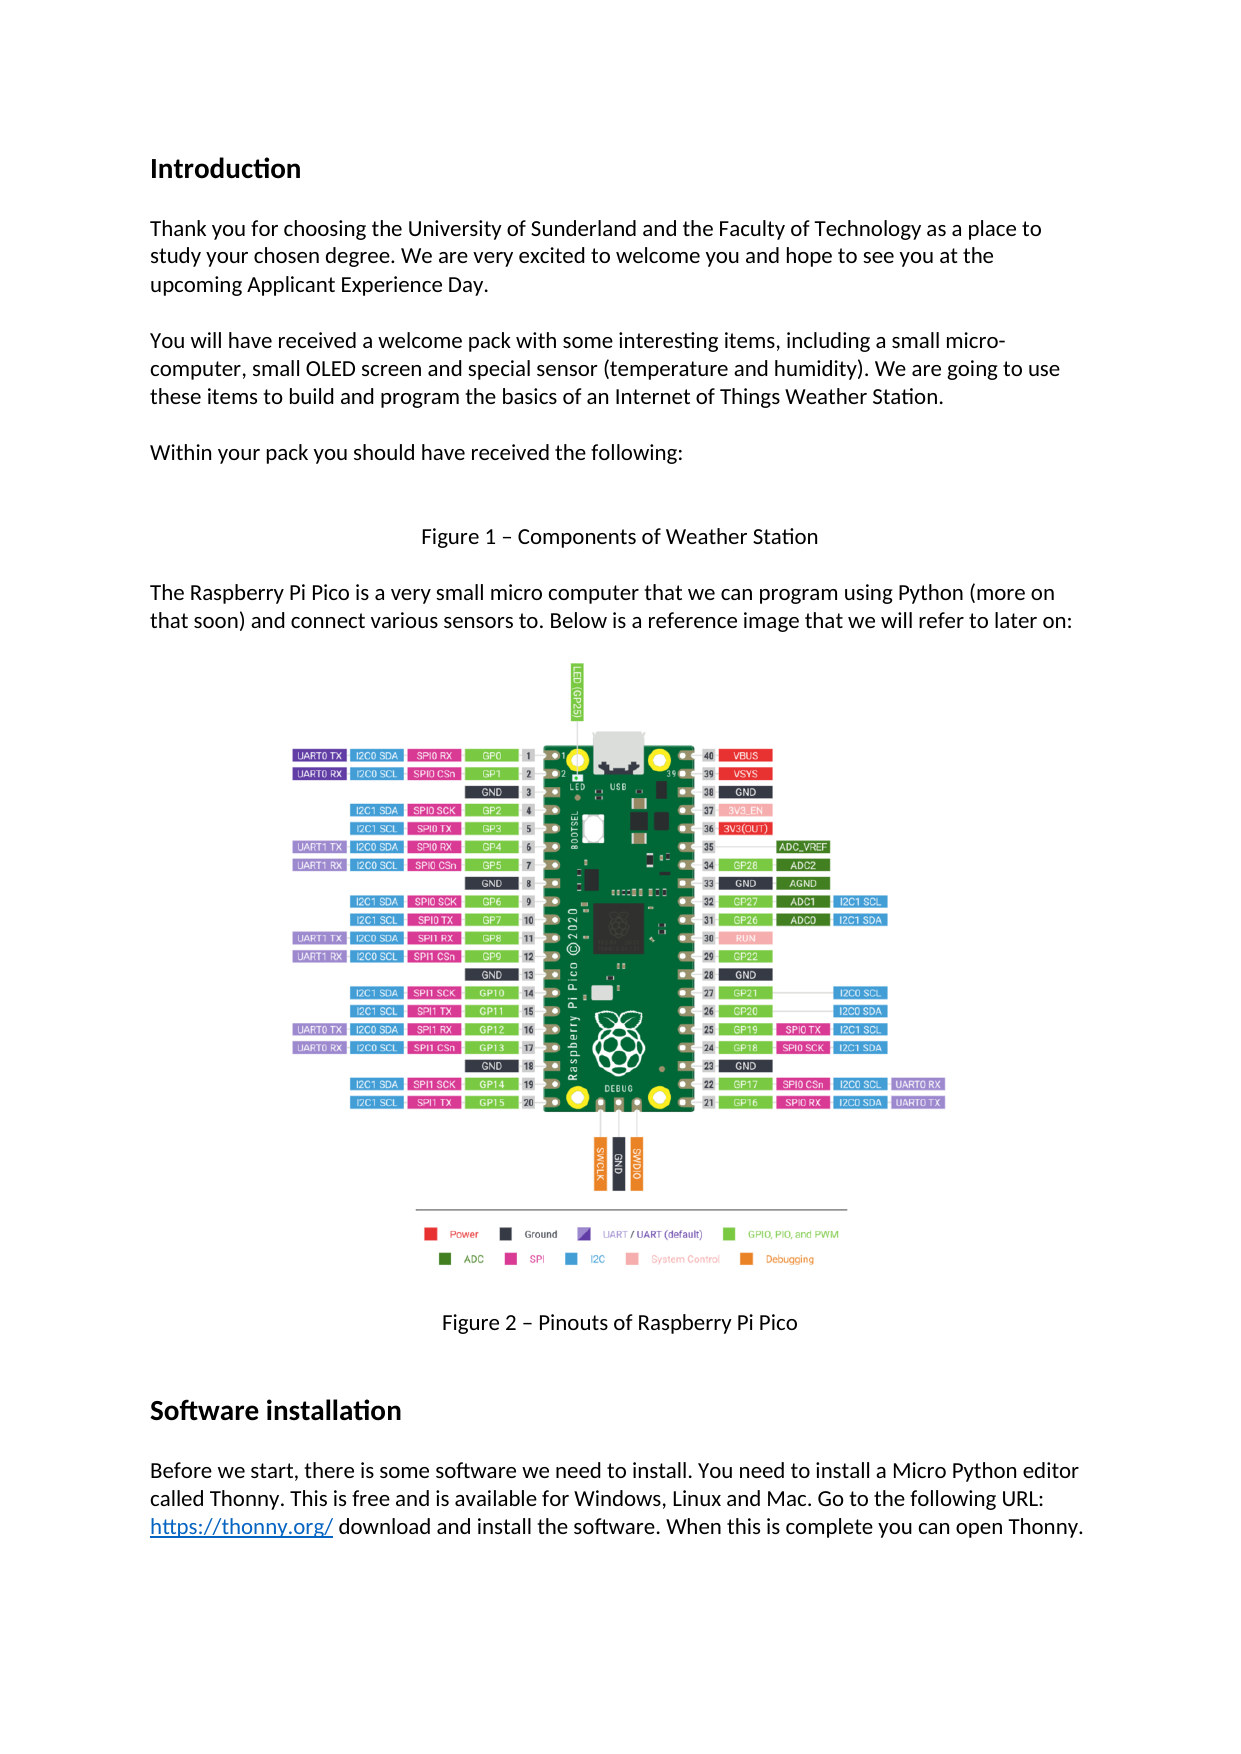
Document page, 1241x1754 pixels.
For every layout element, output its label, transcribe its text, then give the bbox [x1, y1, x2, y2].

text Introduction [150, 150, 1090, 186]
text Thank you for choosing the University of Sunderland and the Faculty of Technology as a place to study your chosen degree. We are very excited to welcome you and hope to see you at the upcoming Applicant Experience Day. [150, 214, 1090, 298]
picture [282, 662, 958, 1281]
text Figure 2 – Pinouts of Raspberry Pi Pico [150, 1308, 1090, 1336]
text Within your pack you should have received the following: [150, 438, 1090, 466]
text Figure 1 – Components of Weather Station [150, 522, 1090, 550]
text Software installation [150, 1392, 1090, 1428]
text Before we start, there is some software we need to install. You need to install a Micro Python editor called Thonny. This is free and is available for Windows, Linux and Mac. Go to the following URL: https://thonny.org/ download and install the software. When this is complete you can open Thonny. [150, 1456, 1090, 1540]
text You will have received a welcome pack with some interesting items, including a small micro-computer, small OLED screen and special sensor (temperature and humidity). We are going to use these items to build and program the basics of an Internet of Things Weather Station. [150, 326, 1090, 410]
text The Raspberry Pi Pico is a very small micro computer that we can program using Python (more on that soon) and connect various sensors to. Below is a reference image that we will refer to later on: [150, 578, 1090, 634]
